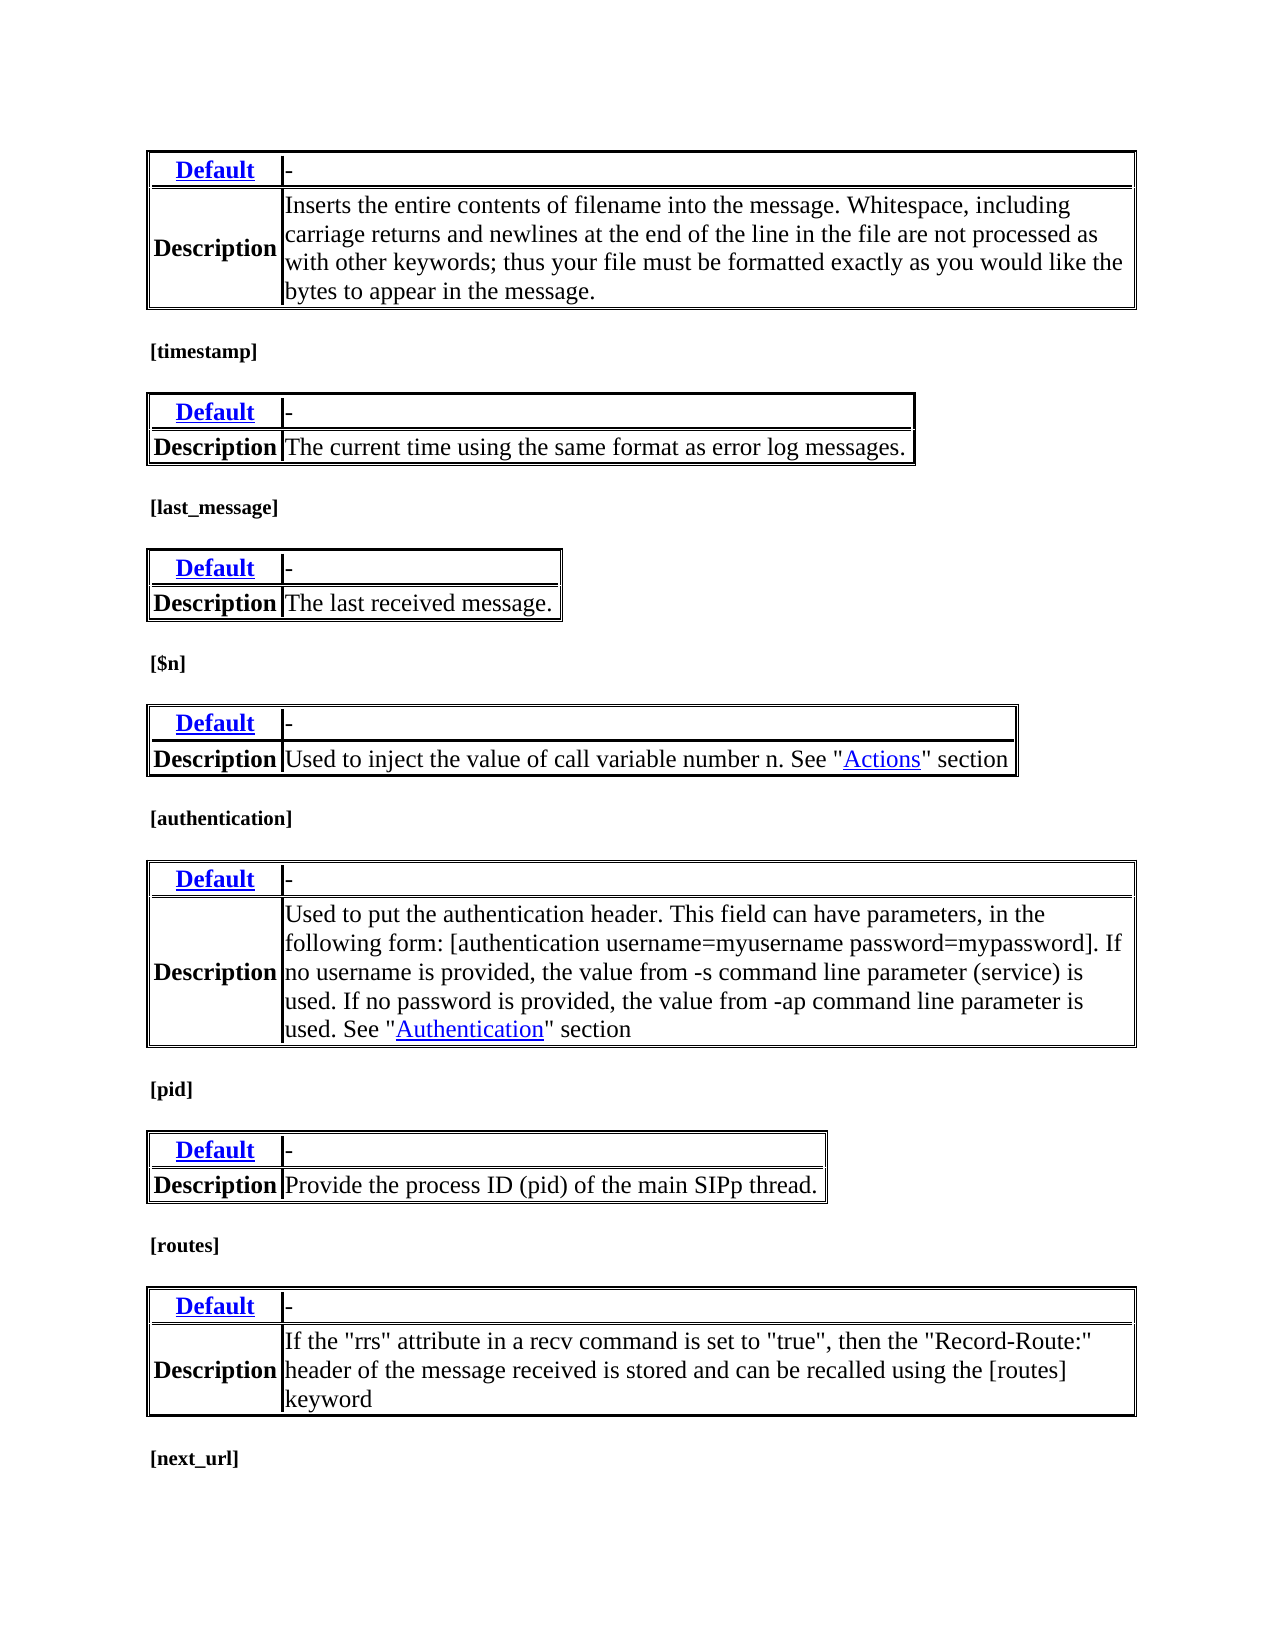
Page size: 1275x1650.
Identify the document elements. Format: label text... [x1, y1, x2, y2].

table_header - [282, 1134, 825, 1166]
table_header Default [150, 1134, 282, 1166]
table_header Default [150, 707, 282, 739]
table_cell Description [150, 739, 282, 774]
table_cell Inserts the entire contents of filename into the message. Whitespace, including carriage returns and newlines at the end of the line in the file are not processed as with other keywords; thus your file must be formatted exactly as you would like the bytes to appear in the message. [282, 185, 1134, 306]
text [timestamp] [150, 339, 1125, 363]
table_header - [282, 1290, 1134, 1321]
table_cell Provide the process ID (pid) of the main SIPp thread. [282, 1166, 826, 1201]
table_header - [282, 551, 560, 583]
text [pid] [150, 1077, 1125, 1101]
table_header - [282, 153, 1134, 185]
table_cell Description [150, 185, 282, 306]
table_cell Used to inject the value of call variable number n. See "Actions" section [282, 739, 1015, 774]
table_cell Used to put the authentication header. This field can have parameters, in the following form: [authentication username=myusername password=mypassword]. If no username is provided, the value from -s command line parameter (service) is used. If no password is provided, the value from -ap command line parameter is used. See "Authentication" section [282, 895, 1135, 1045]
table_header Default [150, 551, 282, 583]
text [authentication] [150, 806, 1125, 830]
table_cell Description [148, 895, 282, 1045]
table_cell Description [148, 1166, 282, 1201]
table_cell Description [150, 427, 282, 462]
table_header - [282, 395, 913, 427]
table_cell The current time using the same format as error log messages. [282, 427, 914, 462]
text [routes] [150, 1233, 1125, 1257]
table_header - [282, 707, 1015, 739]
table_header - [282, 863, 1134, 895]
table_header Default [150, 1290, 282, 1321]
text [last_message] [150, 495, 1125, 519]
table_cell Description [150, 583, 282, 618]
table_header Default [150, 395, 282, 427]
table_cell The last received message. [282, 583, 560, 618]
table_header Default [150, 153, 282, 185]
text [next_url] [150, 1446, 1125, 1470]
table_cell Description [150, 1321, 282, 1414]
table_header Default [150, 863, 282, 895]
text [$n] [150, 651, 1125, 674]
table_cell If the "rrs" attribute in a recv command is set to "true", then the "Record-Route:" header of the message received is stored and can be recalled using the [routes] keyword [282, 1321, 1134, 1414]
